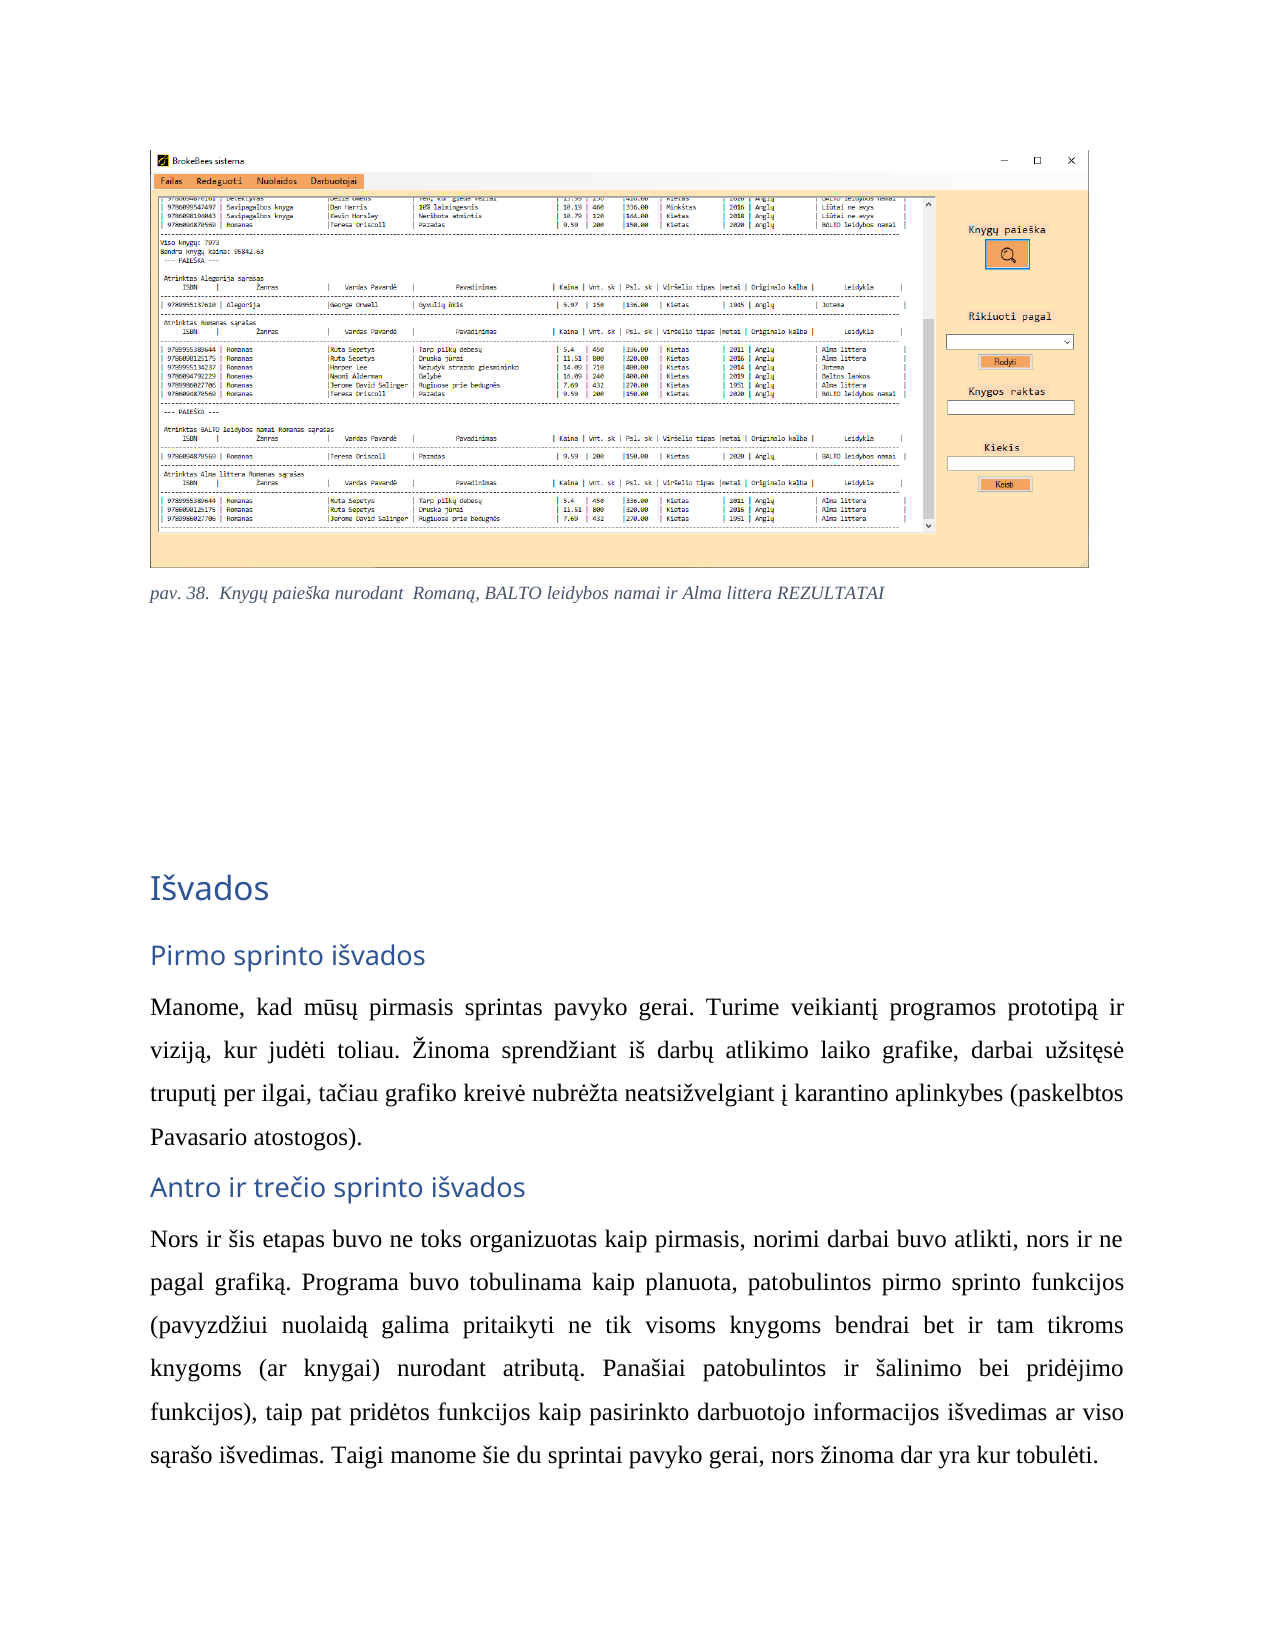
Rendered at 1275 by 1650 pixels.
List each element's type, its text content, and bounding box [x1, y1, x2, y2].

text Nors ir šis etapas buvo ne toks organizuotas kaip pirmasis, norimi darbai buvo atlikti, nors ir ne pagal grafiką. Programa buvo tobulinama kaip planuota, patobulintos pirmo sprinto funkcijos (pavyzdžiui nuolaidą galima pritaikyti ne tik visoms knygoms bendrai bet ir tam tikroms knygoms (ar knygai) nurodant atributą. Panašiai patobulintos ir šalinimo bei pridėjimo funkcijos), taip pat pridėtos funkcijos kaip pasirinkto darbuotojo informacijos išvedimas ar viso sąrašo išvedimas. Taigi manome šie du sprintai pavyko gerai, nors žinoma dar yra kur tobulėti. [150, 1224, 1125, 1468]
picture [150, 150, 1089, 568]
subtitle Antro ir trečio sprinto išvados [150, 1169, 1125, 1206]
subtitle Pirmo sprinto išvados [150, 937, 1125, 974]
text Manome, kad mūsų pirmasis sprintas pavyko gerai. Turime veikiantį programos prototipą ir viziją, kur judėti toliau. Žinoma sprendžiant iš darbų atlikimo laiko grafike, darbai užsitęsė truputį per ilgai, tačiau grafiko kreivė nubrėžta neatsižvelgiant į karantino aplinkybes (paskelbtos Pavasario atostogos). [150, 992, 1125, 1150]
subtitle Išvados [150, 864, 1125, 910]
text pav. 38. Knygų paieška nurodant Romaną, BALTO leidybos namai ir Alma littera REZULTATAI [150, 582, 1125, 603]
